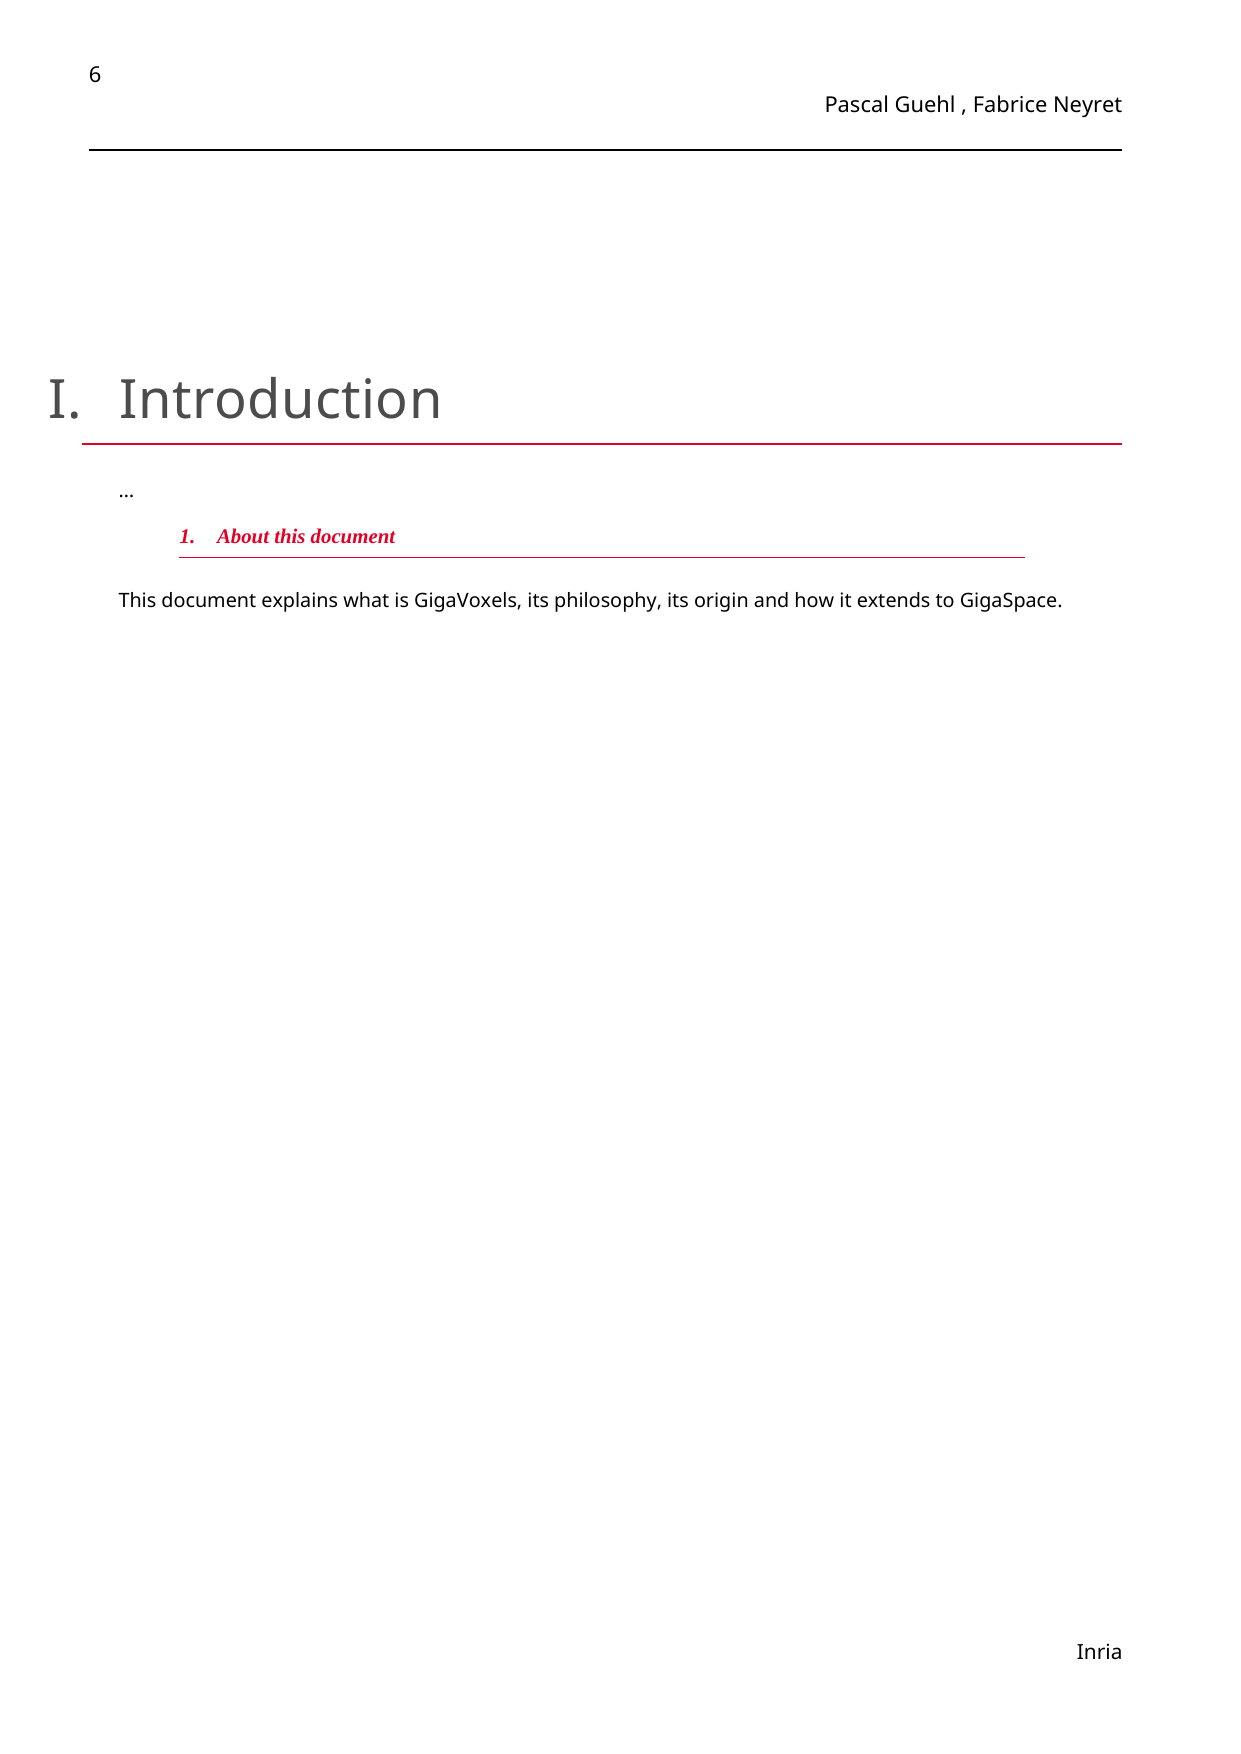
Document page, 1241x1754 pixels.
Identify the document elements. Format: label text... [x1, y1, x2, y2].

text … [118, 476, 1119, 503]
list About this document [179, 524, 1025, 557]
title Introduction [82, 361, 1122, 443]
text This document explains what is GigaVoxels, its philosophy, its origin and how it extends to GigaSpace. [118, 587, 1119, 614]
